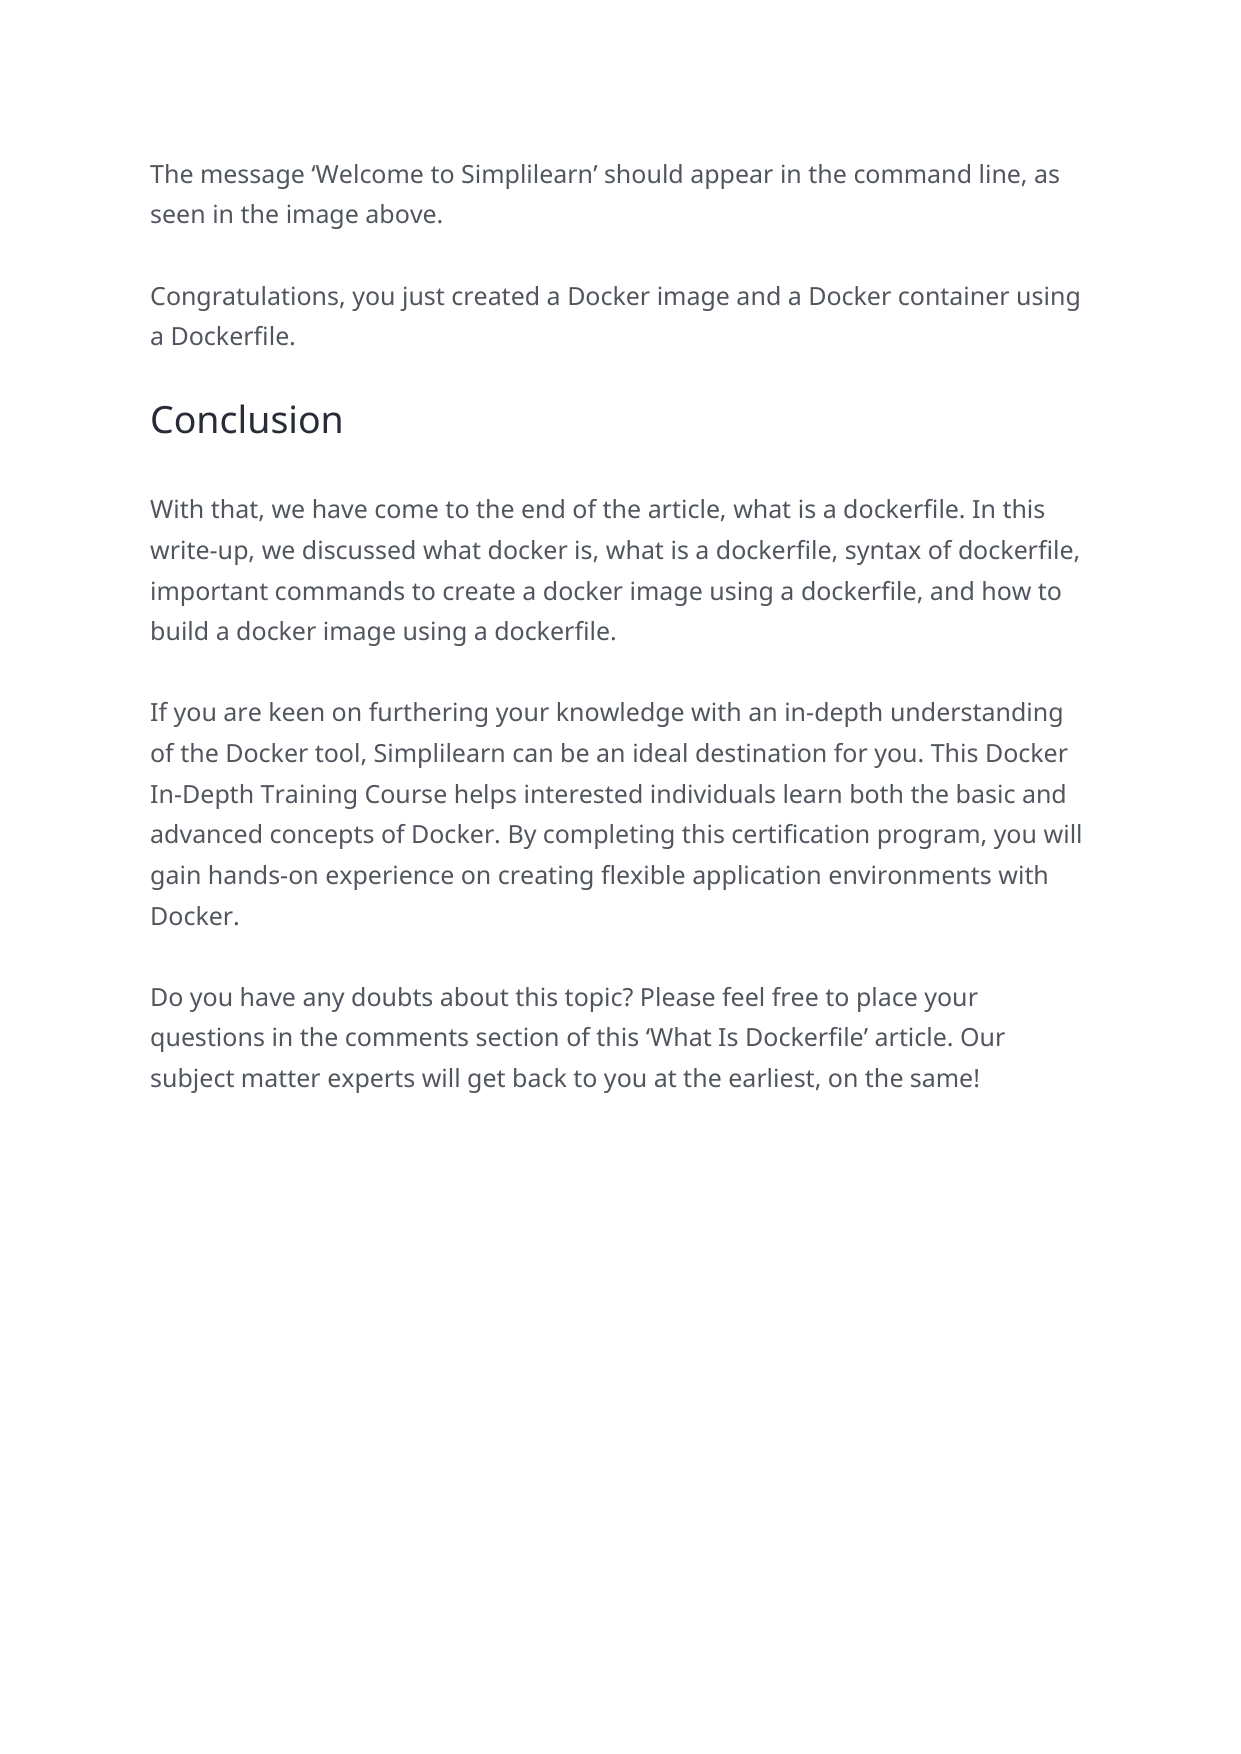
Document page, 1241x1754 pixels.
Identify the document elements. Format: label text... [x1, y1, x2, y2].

text Do you have any doubts about this topic? Please feel free to place your questions in the comments section of this ‘What Is Dockerfile’ article. Our subject matter experts will get back to you at the earliest, on the same! [150, 973, 1090, 1095]
text Conclusion [150, 394, 1090, 445]
text If you are keen on furthering your knowledge with an in-depth understanding of the Docker tool, Simplilearn can be an ideal destination for you. This Docker In-Depth Training Course helps interested individuals learn both the basic and advanced concepts of Docker. By completing this certification program, you will gain hands-on experience on creating flexible application environments with Docker. [150, 688, 1090, 932]
text Congratulations, you just created a Docker image and a Docker container using a Dockerfile. [150, 272, 1090, 353]
text With that, we have come to the end of the article, what is a dockerfile. In this write-up, we discussed what docker is, what is a dockerfile, syntax of dockerfile, important commands to create a docker image using a dockerfile, and how to build a docker image using a dockerfile. [150, 485, 1090, 648]
text The message ‘Welcome to Simplilearn’ should appear in the command line, as seen in the image above. [150, 150, 1090, 231]
